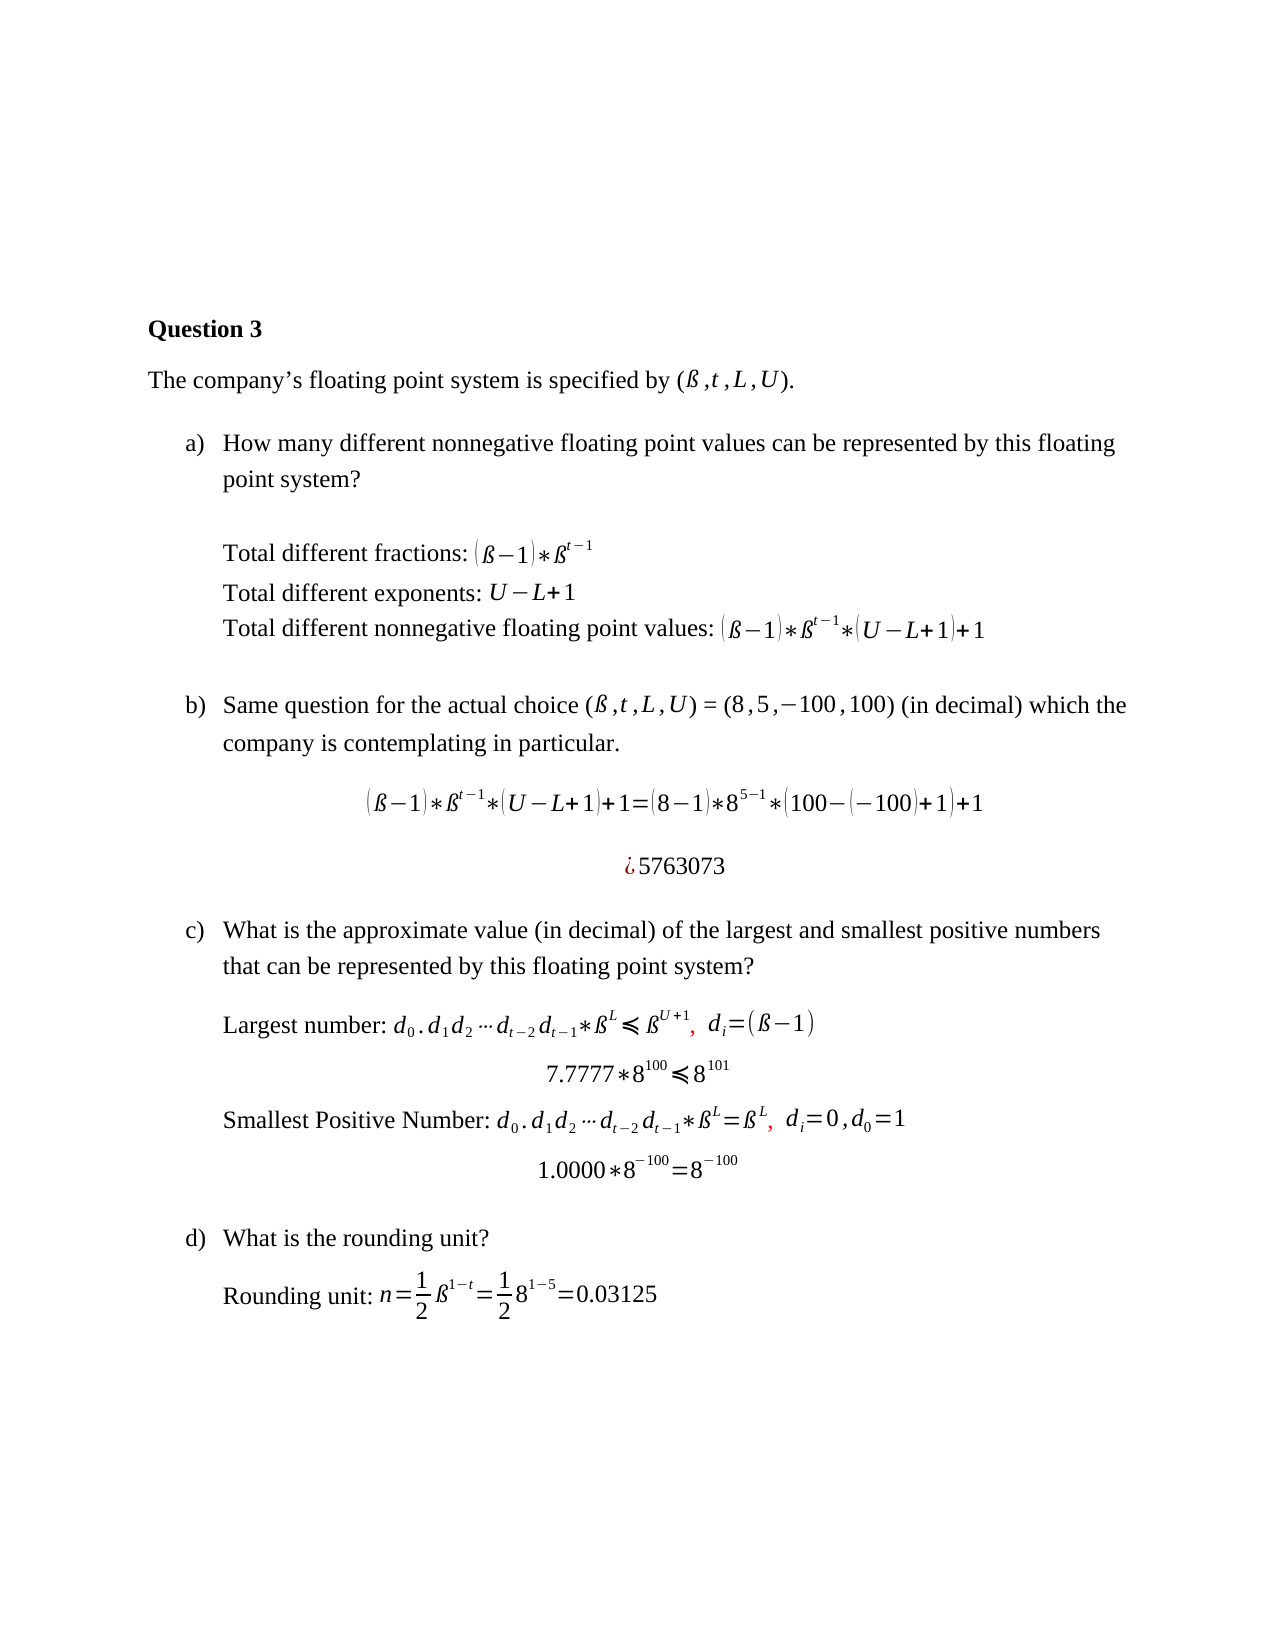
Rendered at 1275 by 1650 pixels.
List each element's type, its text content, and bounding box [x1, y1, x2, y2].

text Smallest Positive Number: , [223, 1102, 1127, 1137]
list Same question for the actual choice () = () (in decimal) which the company is contemplating in particular. [185, 682, 1127, 757]
list Rounding unit: [223, 1266, 1127, 1325]
list What is the rounding unit? [185, 1223, 1127, 1252]
list What is the approximate value (in decimal) of the largest and smallest positive numbers that can be represented by this floating point system? [185, 907, 1127, 982]
text The company’s floating point system is specified by (). [148, 357, 1127, 394]
list How many different nonnegative floating point values can be represented by this floating point system? [185, 419, 1127, 494]
list Total different exponents: [223, 569, 1127, 607]
list Total different nonnegative floating point values: [223, 607, 1127, 644]
text Largest number: , [223, 1007, 1127, 1042]
text Question 3 [148, 314, 1127, 342]
list Total different fractions: [223, 532, 1127, 569]
